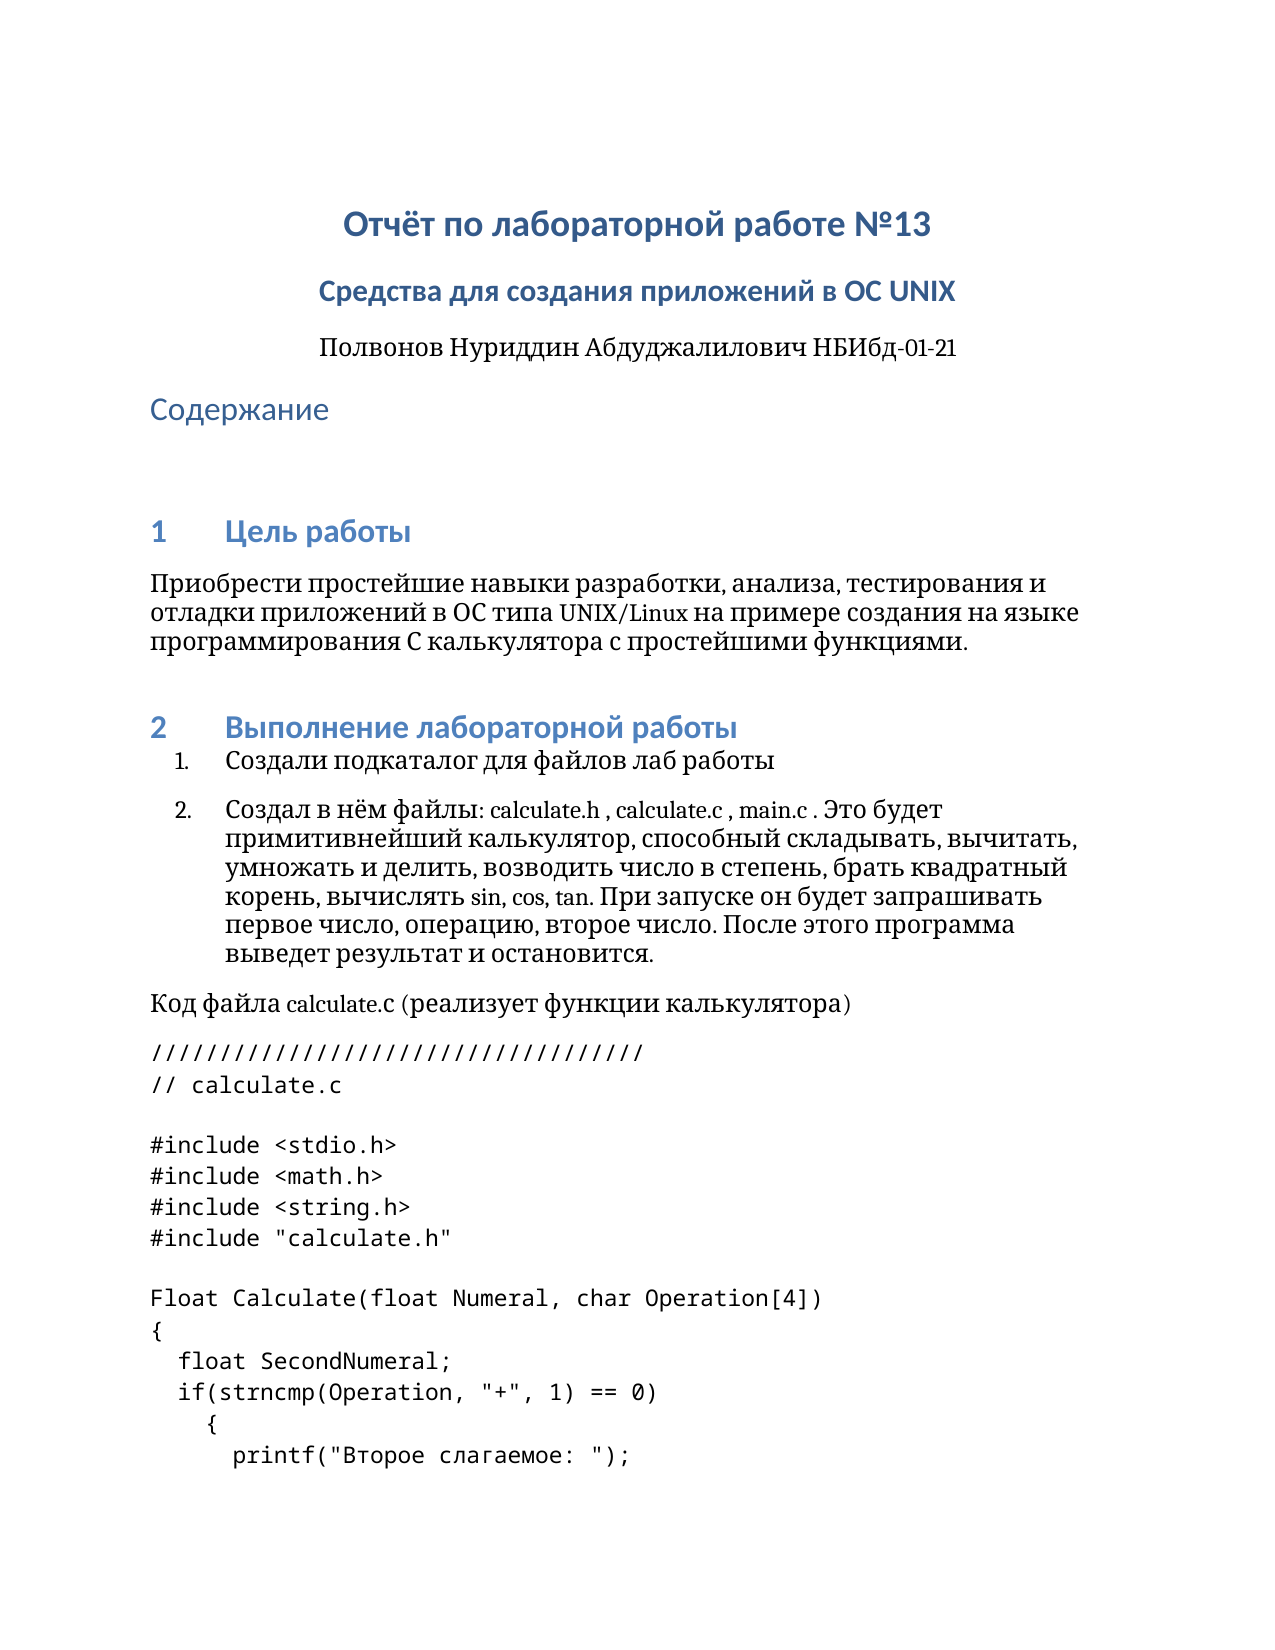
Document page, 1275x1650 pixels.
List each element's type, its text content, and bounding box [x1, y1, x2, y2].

text Приобрести простейшие навыки разработки, анализа, тестирования и отладки приложений в ОС типа UNIX/Linux на примере создания на языке программирования С калькулятора с простейшими функциями. [150, 570, 1125, 656]
text Код файла calculate.с (реализует функции калькулятора) [150, 990, 1125, 1018]
title Отчёт по лабораторной работе №13 [150, 200, 1125, 246]
subtitle Средства для создания приложений в ОС UNIX [150, 271, 1125, 309]
text Полвонов Нуриддин Абдуджалилович НБИбд-01-21 [150, 334, 1125, 363]
list Создали подкаталог для файлов лаб работы [175, 747, 1125, 776]
subtitle 1 Цель работы [150, 510, 1125, 551]
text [150, 1037, 1125, 1470]
subtitle 2 Выполнение лабораторной работы [150, 706, 1125, 747]
list Создал в нём файлы: calculate.h , calculate.c , main.c . Это будет примитивнейший калькулятор, способный складывать, вычитать, умножать и делить, возводить число в степень, брать квадратный корень, вычислять sin, cos, tan. При запуске он будет запрашивать первое число, операцию, второе число. После этого программа выведет результат и остановится. [175, 796, 1125, 969]
